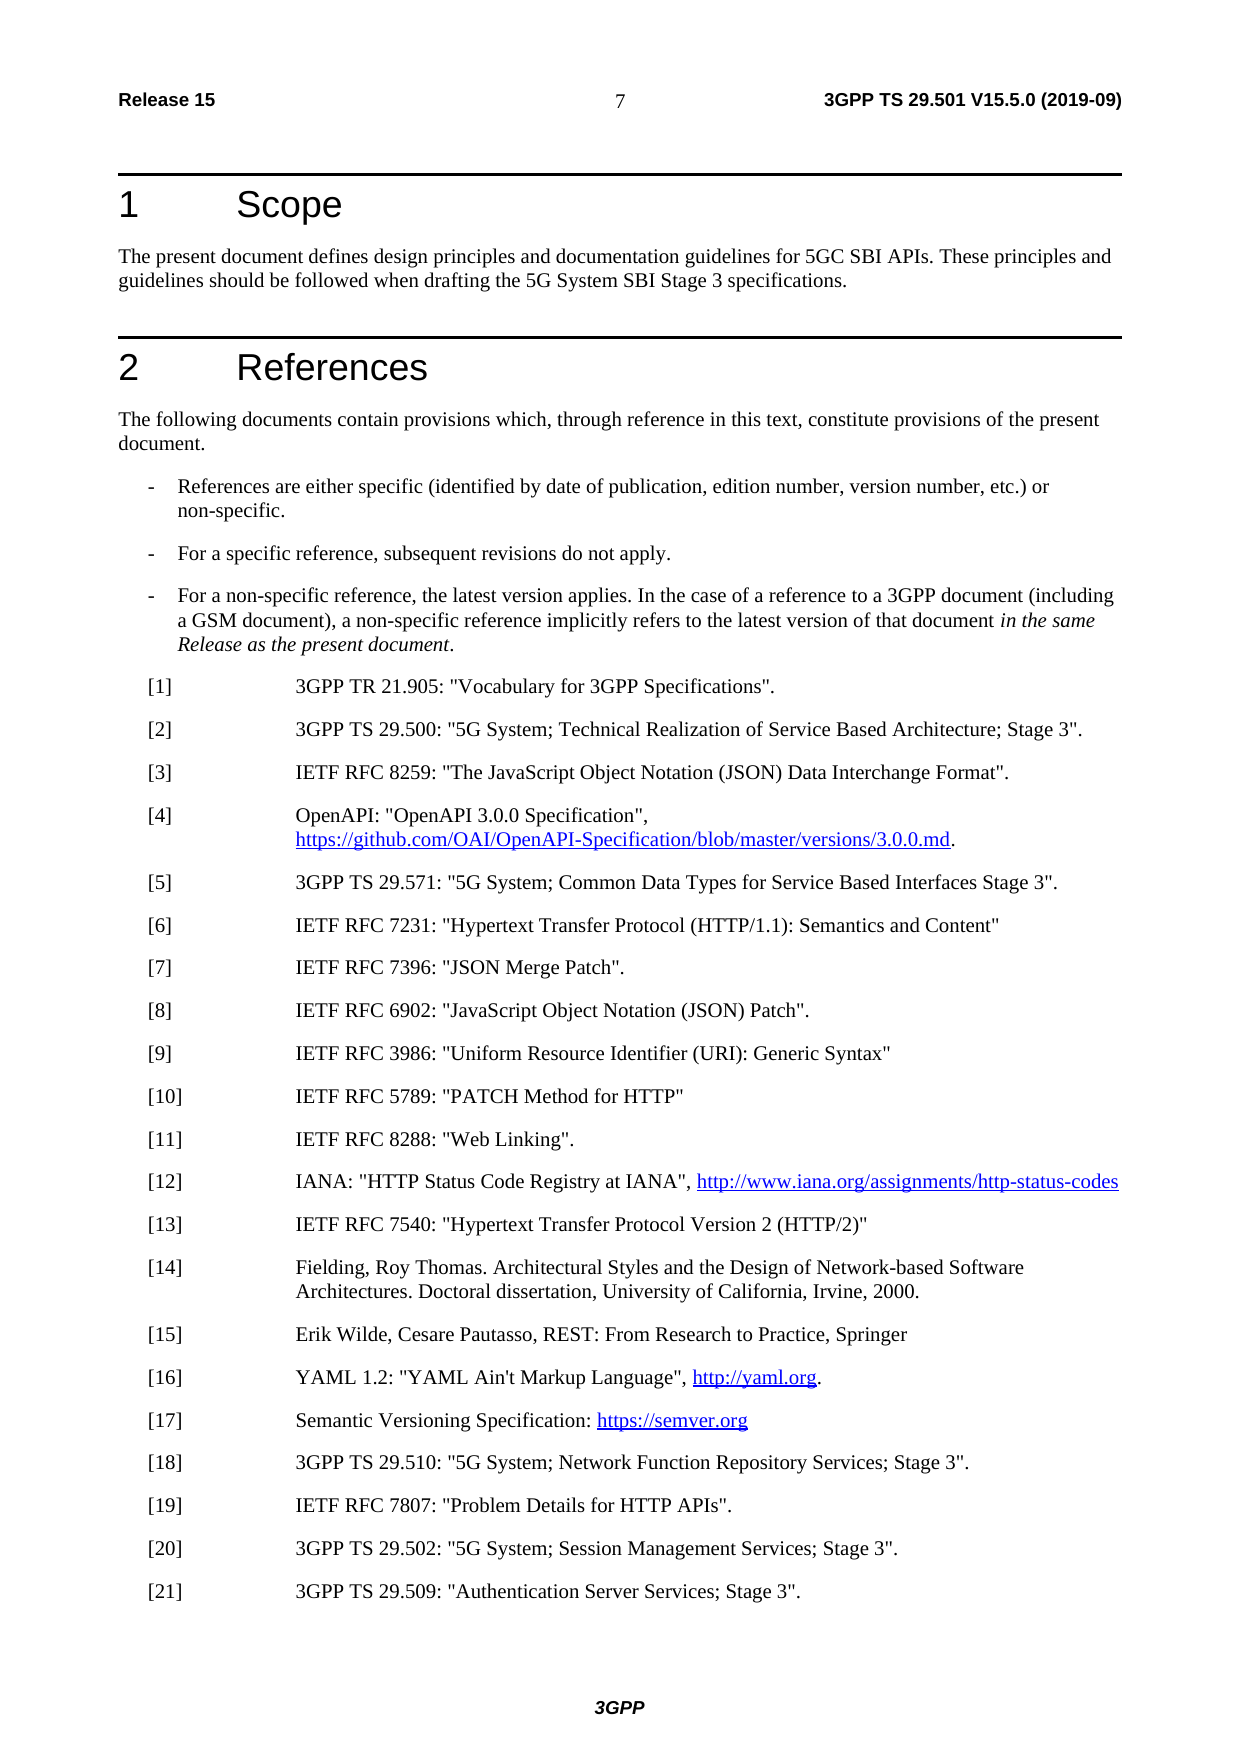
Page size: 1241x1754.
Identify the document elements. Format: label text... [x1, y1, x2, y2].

text [4] OpenAPI: "OpenAPI 3.0.0 Specification", https://github.com/OAI/OpenAPI-Specification/blob/master/versions/3.0.0.md. [148, 803, 1122, 851]
text [16] YAML 1.2: "YAML Ain't Markup Language", http://yaml.org. [148, 1365, 1122, 1389]
text [20] 3GPP TS 29.502: "5G System; Session Management Services; Stage 3". [148, 1536, 1122, 1560]
text [10] IETF RFC 5789: "PATCH Method for HTTP" [148, 1084, 1122, 1108]
text [18] 3GPP TS 29.510: "5G System; Network Function Repository Services; Stage 3". [148, 1450, 1122, 1474]
text [17] Semantic Versioning Specification: https://semver.org [148, 1407, 1122, 1432]
text [7] IETF RFC 7396: "JSON Merge Patch". [148, 955, 1122, 979]
text [12] IANA: "HTTP Status Code Registry at IANA", http://www.iana.org/assignments/http-status-codes [148, 1169, 1122, 1193]
text [2] 3GPP TS 29.500: "5G System; Technical Realization of Service Based Architecture; Stage 3". [148, 717, 1122, 741]
text [13] IETF RFC 7540: "Hypertext Transfer Protocol Version 2 (HTTP/2)" [148, 1212, 1122, 1236]
text [11] IETF RFC 8288: "Web Linking". [148, 1127, 1122, 1151]
text - For a non-specific reference, the latest version applies. In the case of a reference to a 3GPP document (including a GSM document), a non-specific reference implicitly refers to the latest version of that document in the same Release as the present document. [148, 583, 1122, 656]
text The present document defines design principles and documentation guidelines for 5GC SBI APIs. These principles and guidelines should be followed when drafting the 5G System SBI Stage 3 specifications. [118, 244, 1122, 292]
text [3] IETF RFC 8259: "The JavaScript Object Notation (JSON) Data Interchange Format". [148, 760, 1122, 784]
subtitle 2 References [118, 339, 1122, 388]
text [5] 3GPP TS 29.571: "5G System; Common Data Types for Service Based Interfaces Stage 3". [148, 870, 1122, 894]
text [21] 3GPP TS 29.509: "Authentication Server Services; Stage 3". [148, 1579, 1122, 1603]
text [15] Erik Wilde, Cesare Pautasso, REST: From Research to Practice, Springer [148, 1322, 1122, 1346]
text [8] IETF RFC 6902: "JavaScript Object Notation (JSON) Patch". [148, 998, 1122, 1022]
text [14] Fielding, Roy Thomas. Architectural Styles and the Design of Network-based Software Architectures. Doctoral dissertation, University of California, Irvine, 2000. [148, 1255, 1122, 1303]
text [6] IETF RFC 7231: "Hypertext Transfer Protocol (HTTP/1.1): Semantics and Content" [148, 912, 1122, 937]
subtitle 1 Scope [118, 176, 1122, 225]
text [1] 3GPP TR 21.905: "Vocabulary for 3GPP Specifications". [148, 674, 1122, 698]
text - References are either specific (identified by date of publication, edition number, version number, etc.) or non-specific. [148, 474, 1122, 522]
text - For a specific reference, subsequent revisions do not apply. [148, 541, 1122, 565]
text [9] IETF RFC 3986: "Uniform Resource Identifier (URI): Generic Syntax" [148, 1041, 1122, 1065]
text [19] IETF RFC 7807: "Problem Details for HTTP APIs". [148, 1493, 1122, 1517]
text The following documents contain provisions which, through reference in this text, constitute provisions of the present document. [118, 407, 1122, 455]
